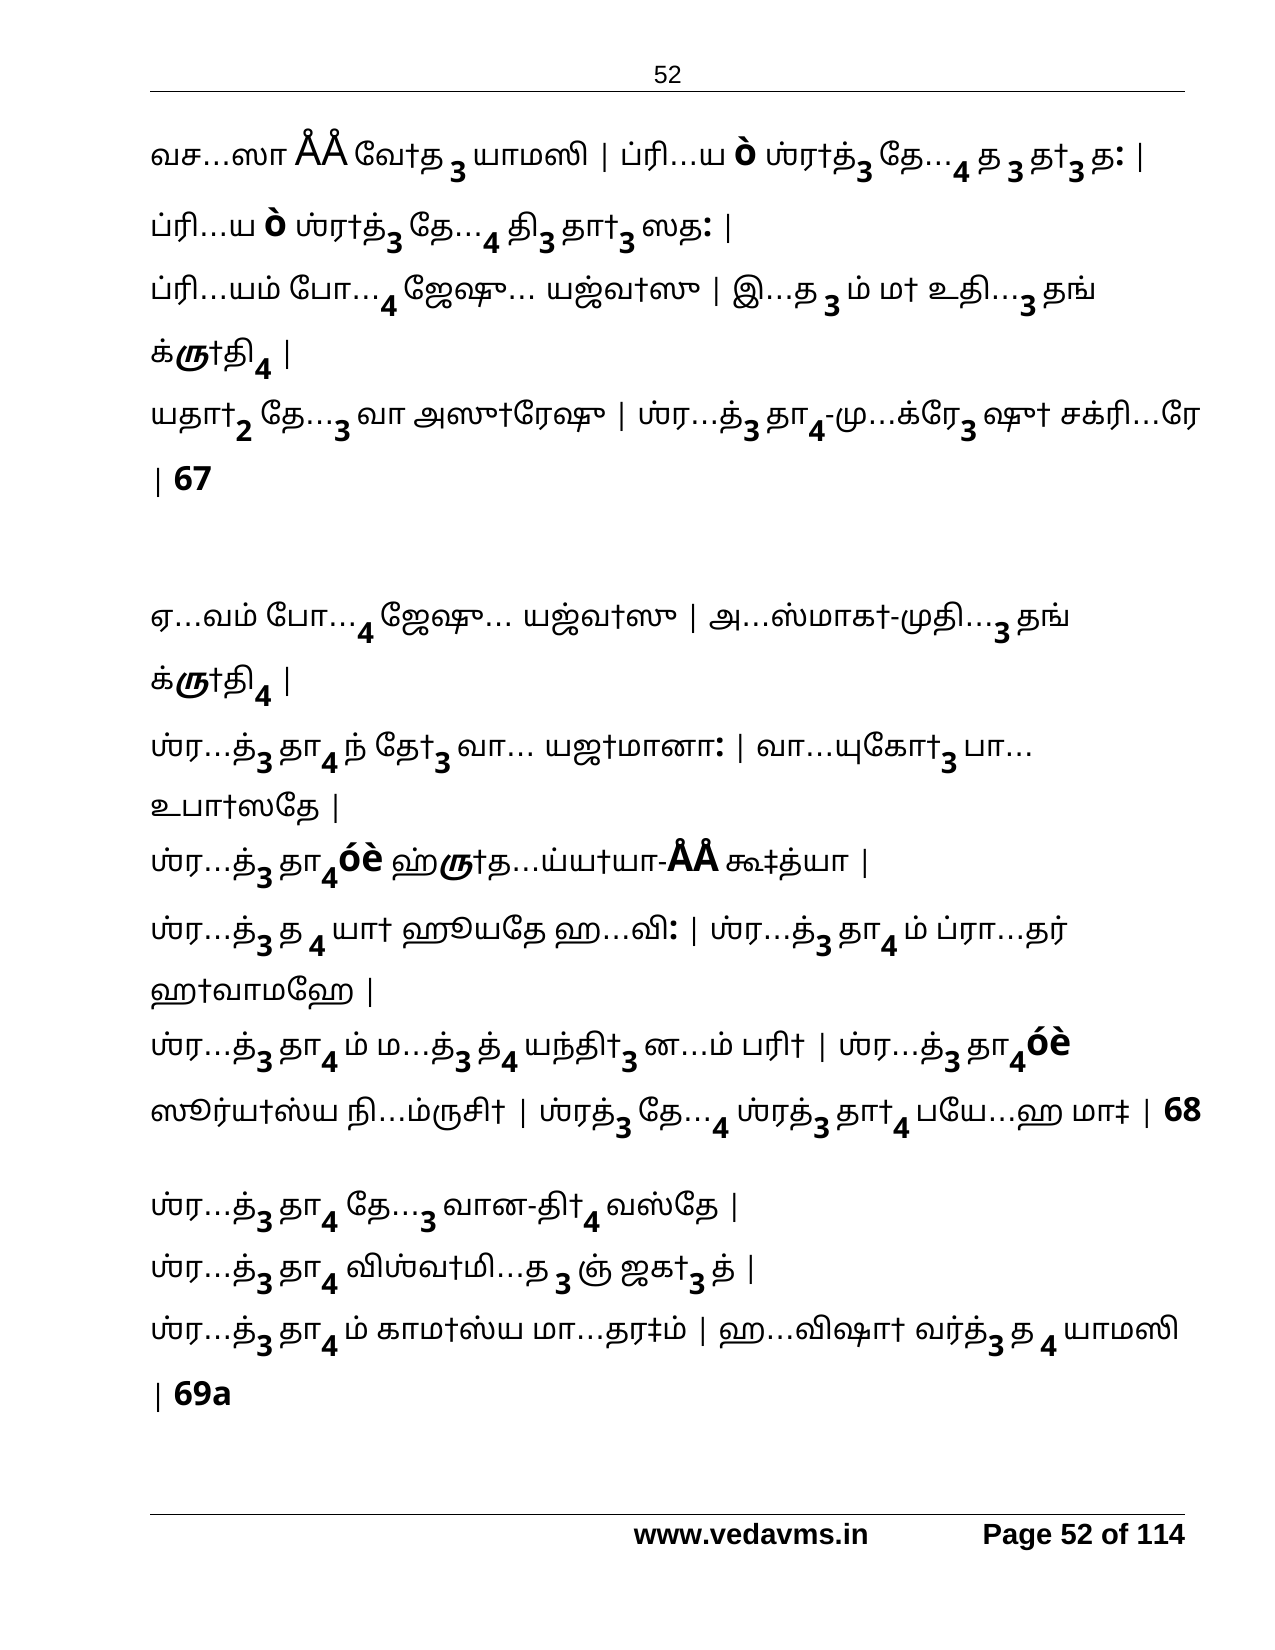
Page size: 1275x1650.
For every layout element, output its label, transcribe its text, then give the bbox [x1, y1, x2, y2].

text ஶ்ர…த்3தா4ம் ம…த்3த்4யந்தி†3ன…ம் பரி† | ஶ்ர…த்3தா4óè ஸூர்ய†ஸ்ய நி…ம்ருசி† | ஶ்ரத்3தே…4 ஶ்ரத்3தா†4பயே…ஹ மா‡ | 68 [150, 1015, 1228, 1147]
text யதா†2 தே…3வா அஸு†ரேஷு | ஶ்ர…த்3தா4-மு…க்ரே3ஷு† சக்ரி…ரே | 67 [150, 393, 1219, 500]
text ஏ…வம் போ…4ஜேஷு… யஜ்வ†ஸு | அ…ஸ்மாக†-முதி…3தங் க்ரு†தி4 | [150, 596, 1185, 715]
text ஶ்ர…த்3தா4 தே…3வான-தி†4வஸ்தே | ஶ்ர…த்3தா4 விஶ்வ†மி…த3ஞ் ஜக†3த் | ஶ்ர…த்3தா4ம் காம†ஸ்ய மா…தர‡ம் | ஹ…விஷா† வர்த்3த4யாமஸி | 69a [150, 1184, 1185, 1415]
text ஶ்ர…த்3த4யா† ஹூயதே ஹ…வி: | ஶ்ர…த்3தா4ம் ப்ரா…தர் ஹ†வாமஹே | [150, 904, 1228, 1011]
text ஶ்ர…த்3தா4óè ஹ்ரு†த…ய்ய†யா-ÅÅகூ‡த்யா | [150, 831, 1228, 897]
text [150, 121, 1219, 262]
text ஶ்ர…த்3தா4ந் தே†3வா… யஜ†மானா: | வா…யுகோ†3பா… உபா†ஸதே | [150, 720, 1185, 827]
text ப்ரி…யம் போ…4ஜேஷு… யஜ்வ†ஸு | இ…த3ம் ம† உதி…3தங் க்ரு†தி4 | [150, 268, 1219, 387]
